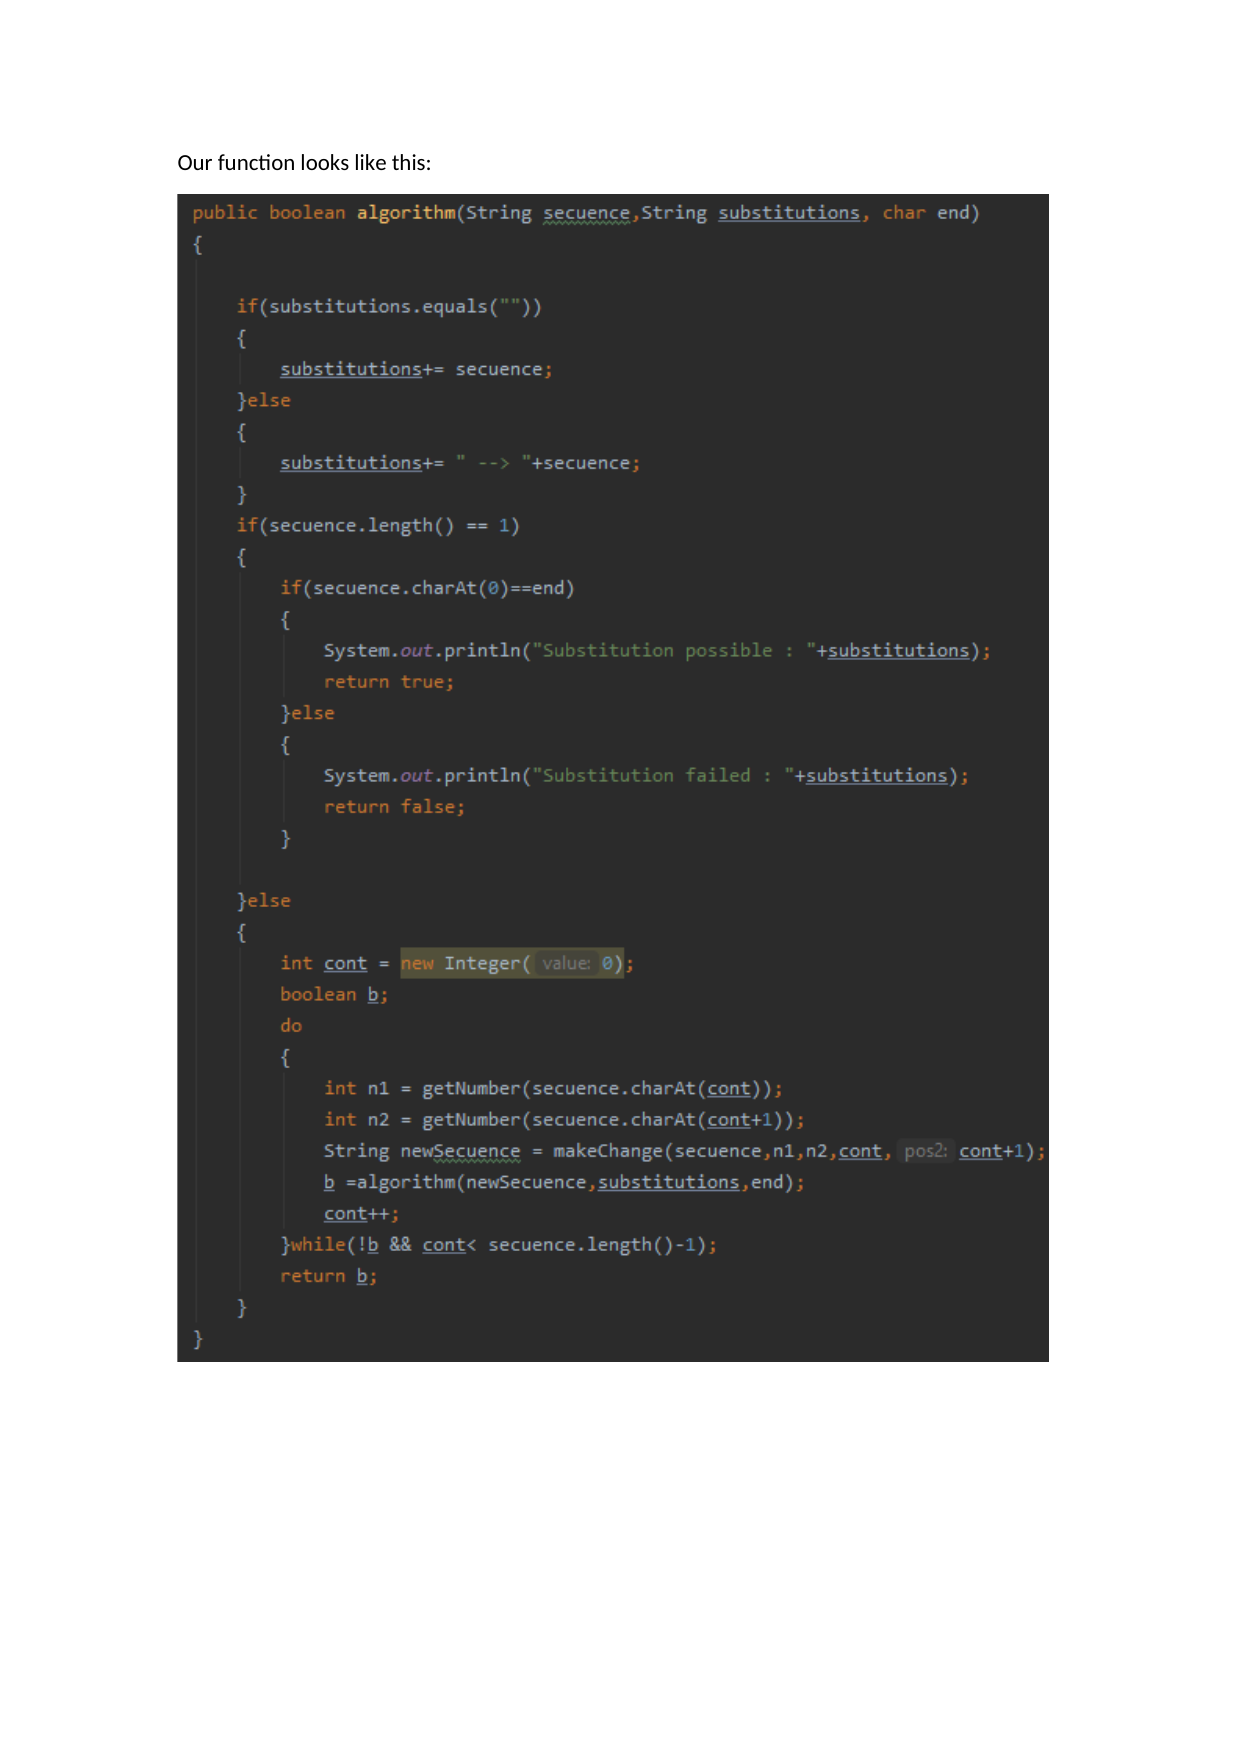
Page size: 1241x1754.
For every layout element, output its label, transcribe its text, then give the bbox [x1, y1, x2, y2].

picture [177, 194, 1049, 1362]
text Our function looks like this: [177, 148, 1063, 176]
